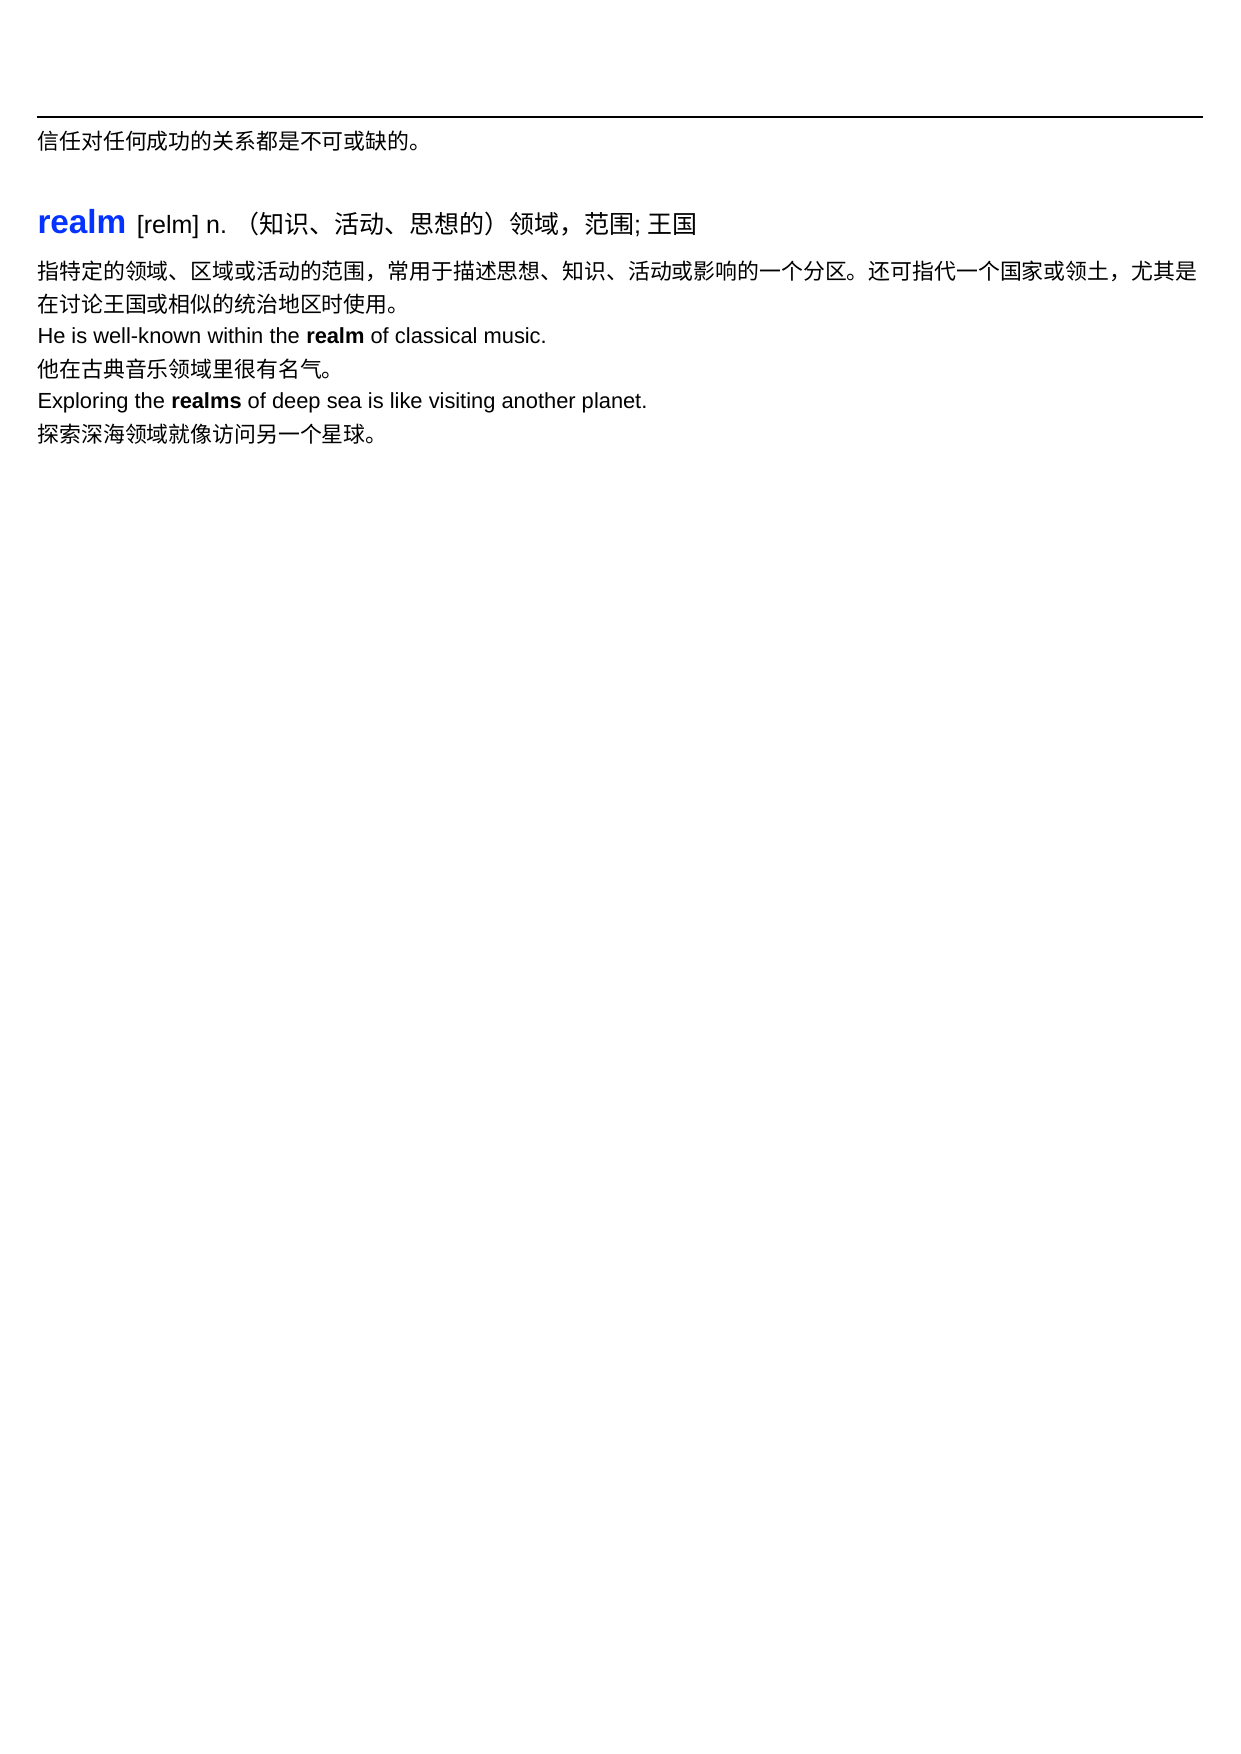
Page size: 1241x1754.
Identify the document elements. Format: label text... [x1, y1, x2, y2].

text 指特定的领域、区域或活动的范围，常用于描述思想、知识、活动或影响的一个分区。还可指代一个国家或领土，尤其是在讨论王国或相似的统治地区时使用。 [37, 254, 1203, 319]
text He is well-known within the realm of classical music. [37, 319, 1203, 351]
text 信任对任何成功的关系都是不可或缺的。 [37, 124, 1203, 156]
text realm [relm] n. （知识、活动、思想的）领域，范围; 王国 [37, 189, 1203, 254]
text 探索深海领域就像访问另一个星球。 [37, 416, 1203, 449]
text 他在古典音乐领域里很有名气。 [37, 351, 1203, 384]
text Exploring the realms of deep sea is like visiting another planet. [37, 384, 1203, 416]
